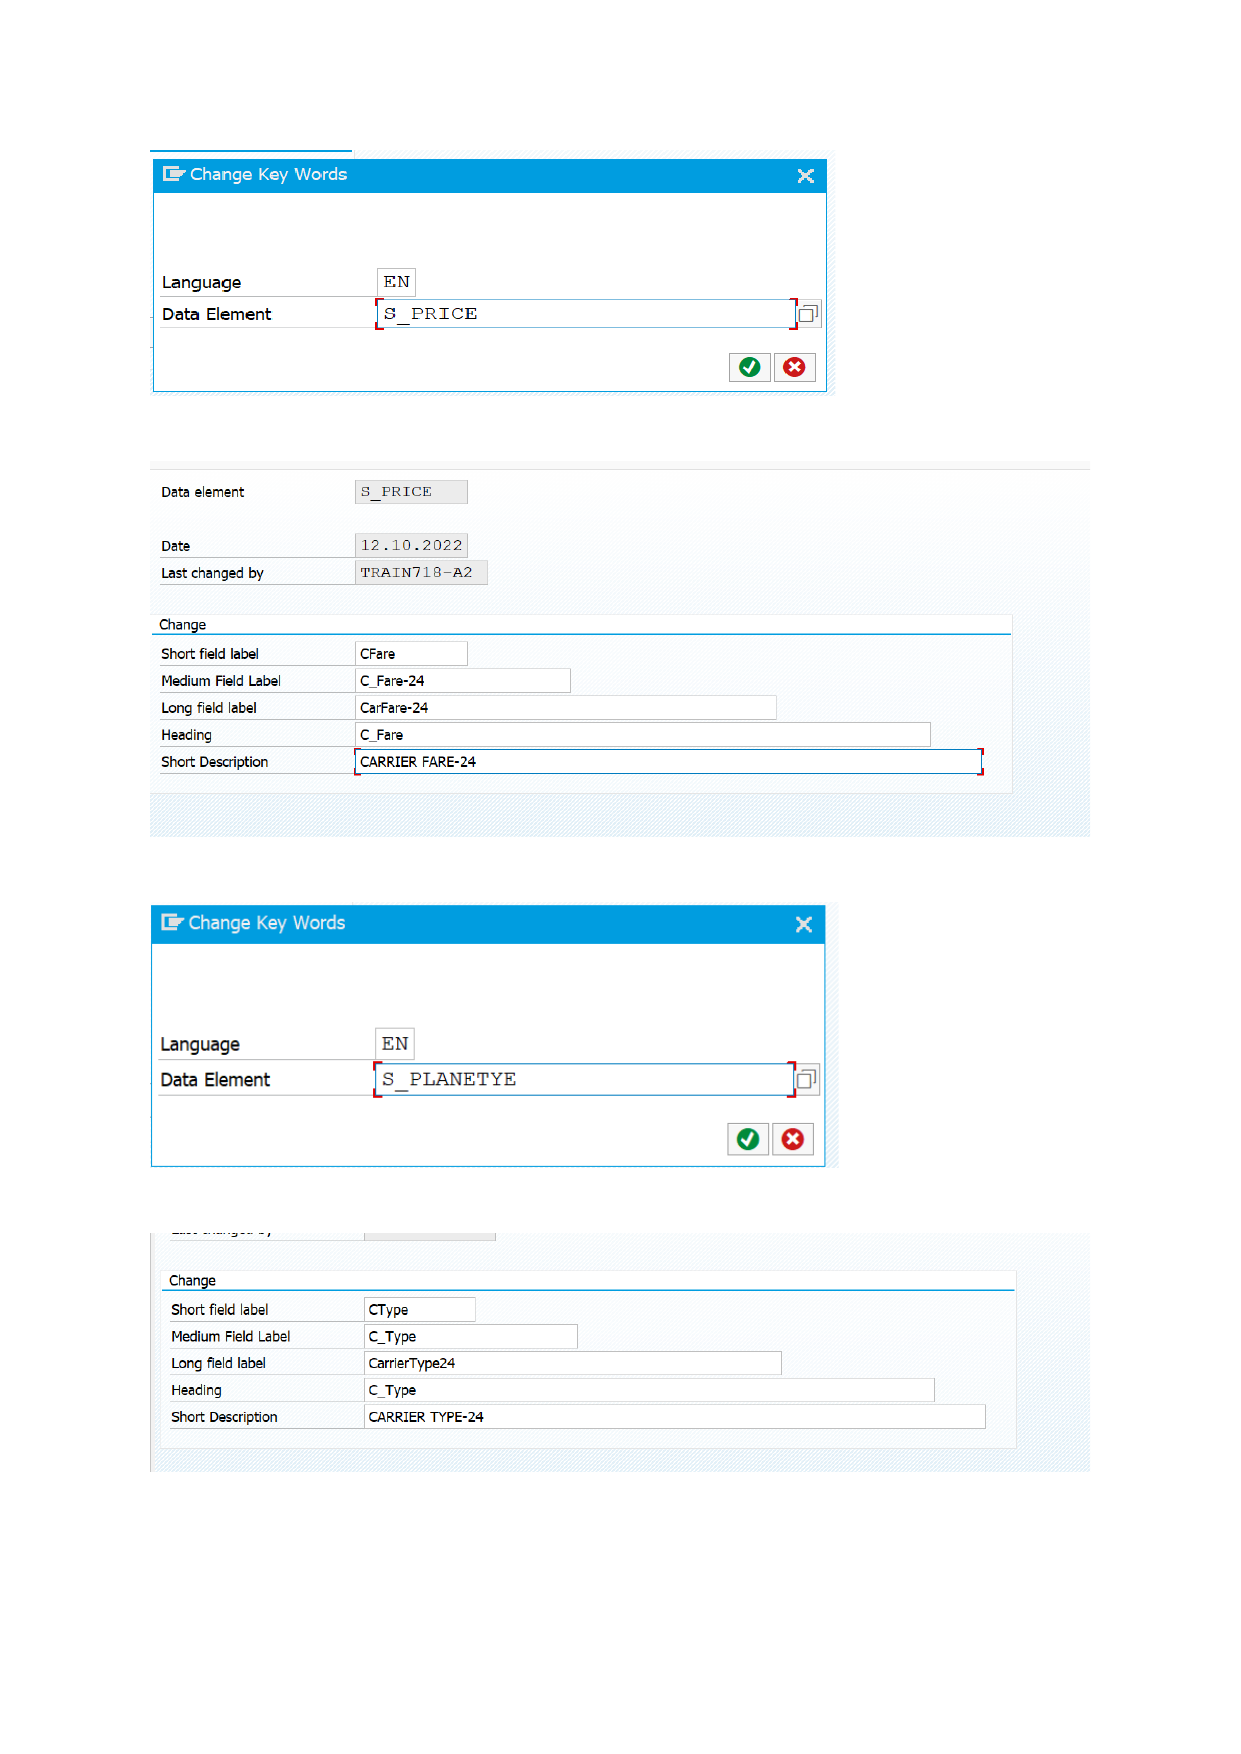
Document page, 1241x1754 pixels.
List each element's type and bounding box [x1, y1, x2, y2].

picture [303, 916, 309, 929]
picture [232, 919, 249, 933]
picture [150, 461, 1091, 837]
picture [280, 923, 284, 933]
picture [328, 915, 344, 929]
picture [208, 919, 224, 929]
picture [797, 917, 811, 932]
picture [258, 916, 263, 928]
picture [162, 914, 184, 930]
picture [150, 1233, 1091, 1472]
picture [269, 922, 277, 928]
picture [150, 902, 839, 1168]
picture [202, 915, 207, 929]
picture [150, 150, 836, 396]
